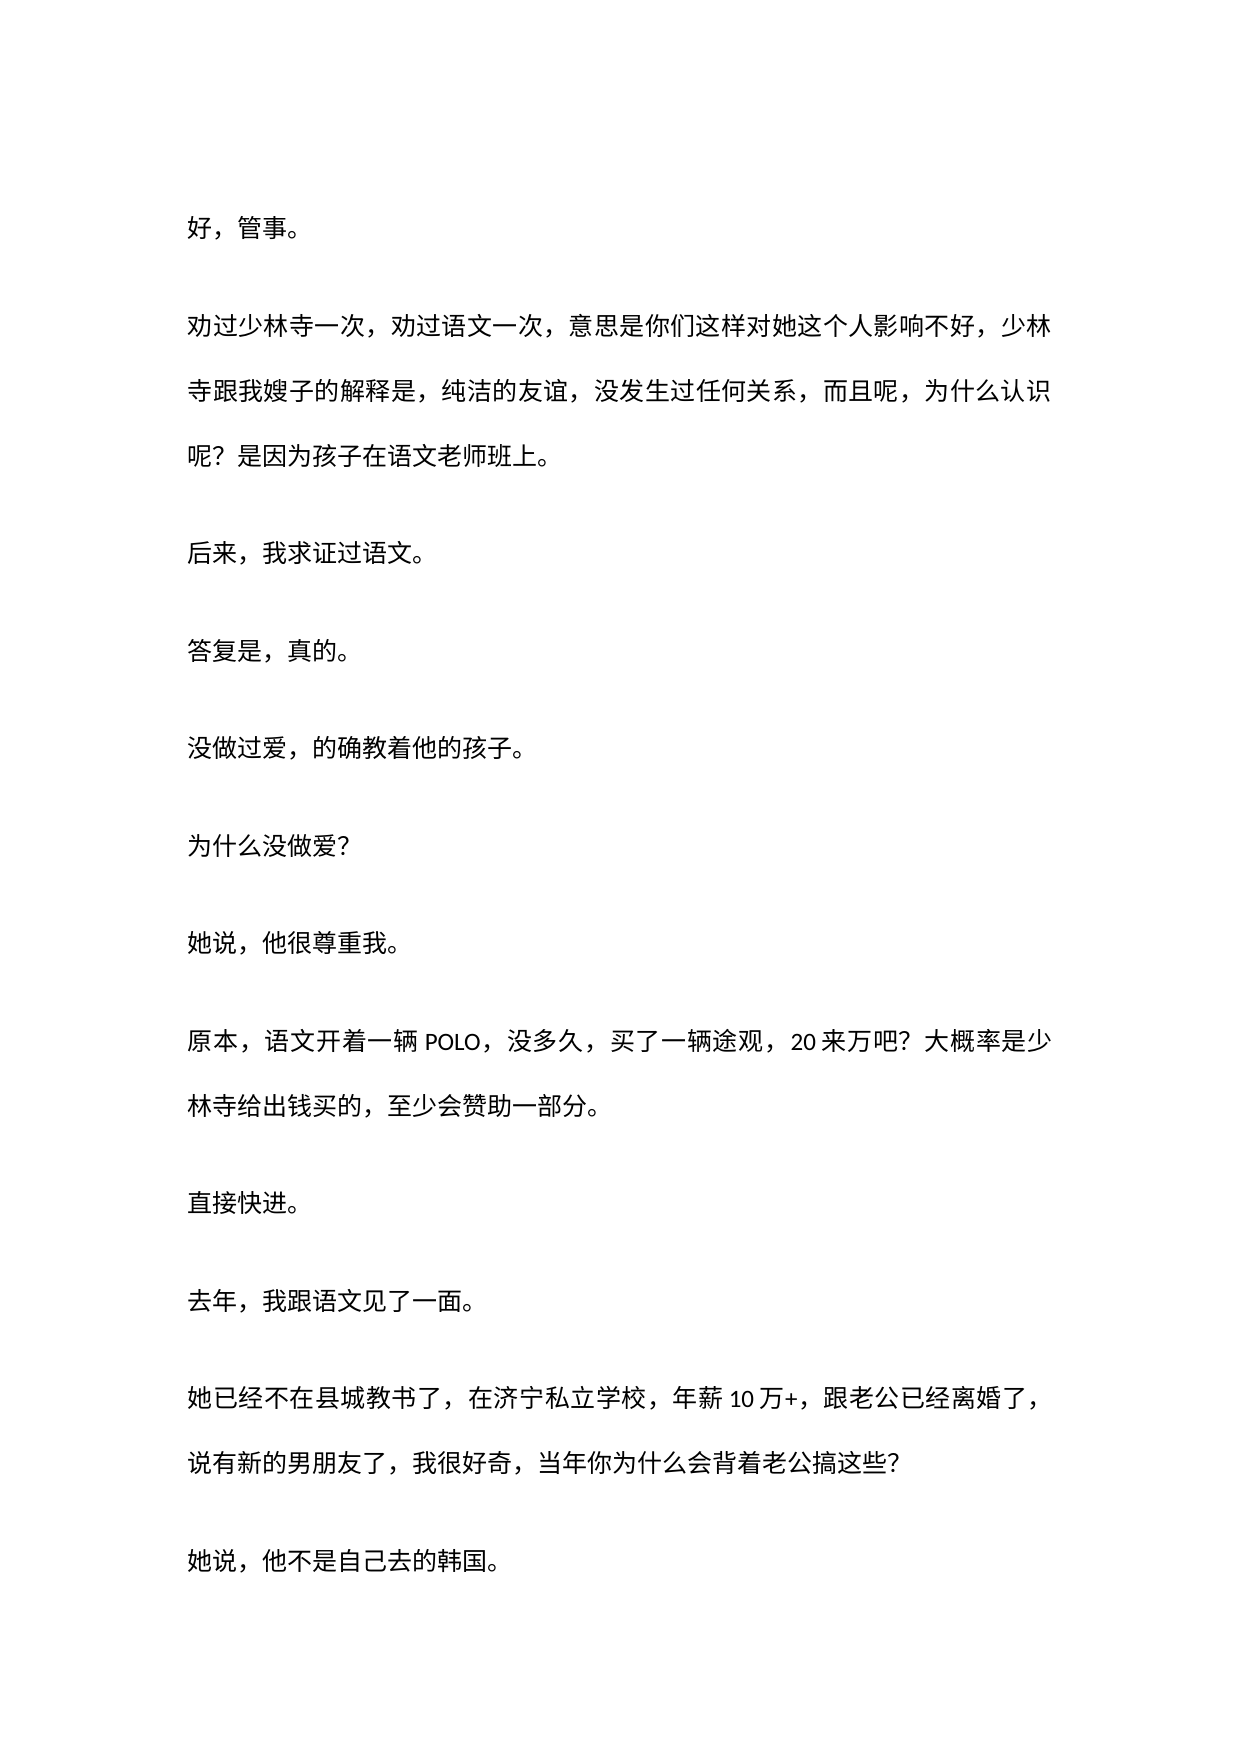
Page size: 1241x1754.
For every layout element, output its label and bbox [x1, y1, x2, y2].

text [187, 162, 1053, 1592]
